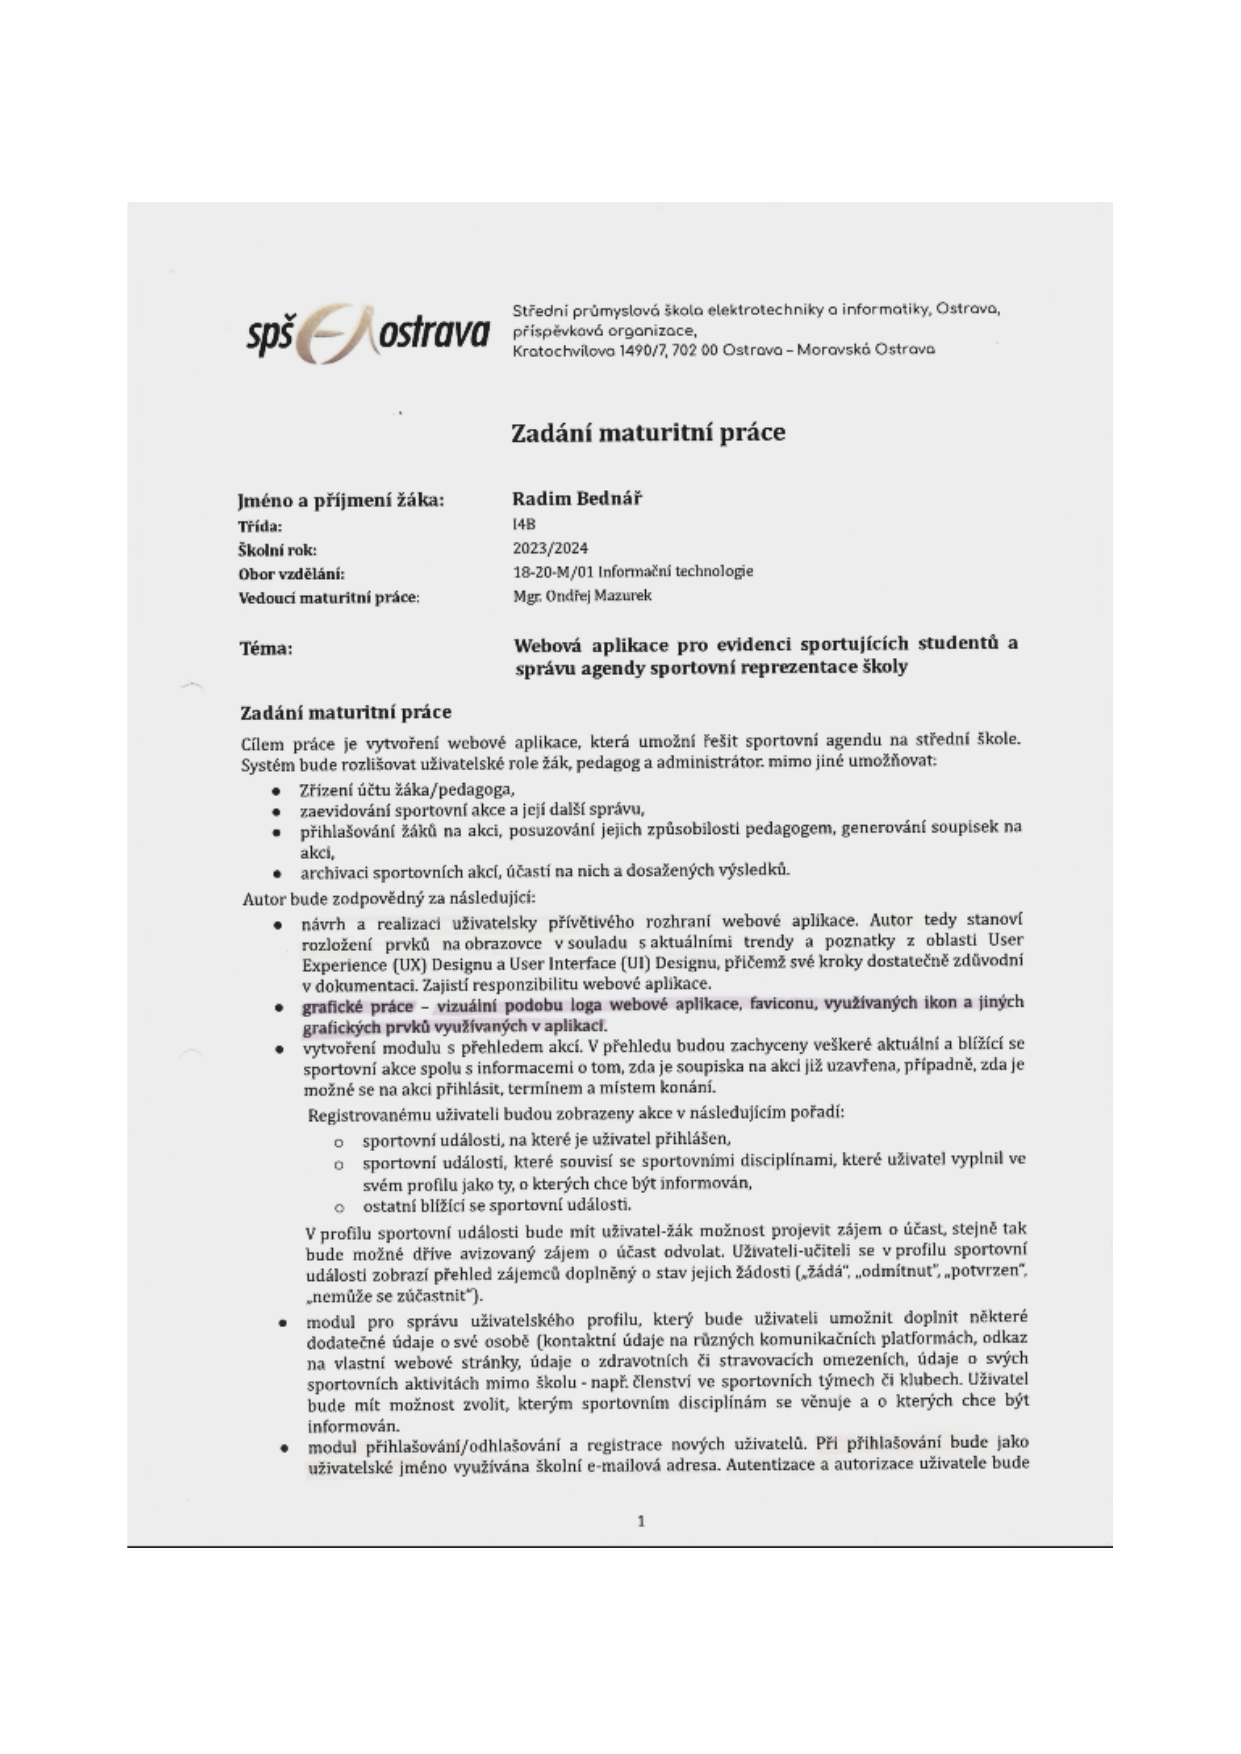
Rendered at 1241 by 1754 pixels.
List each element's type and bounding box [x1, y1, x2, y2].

picture [127, 202, 1113, 1548]
